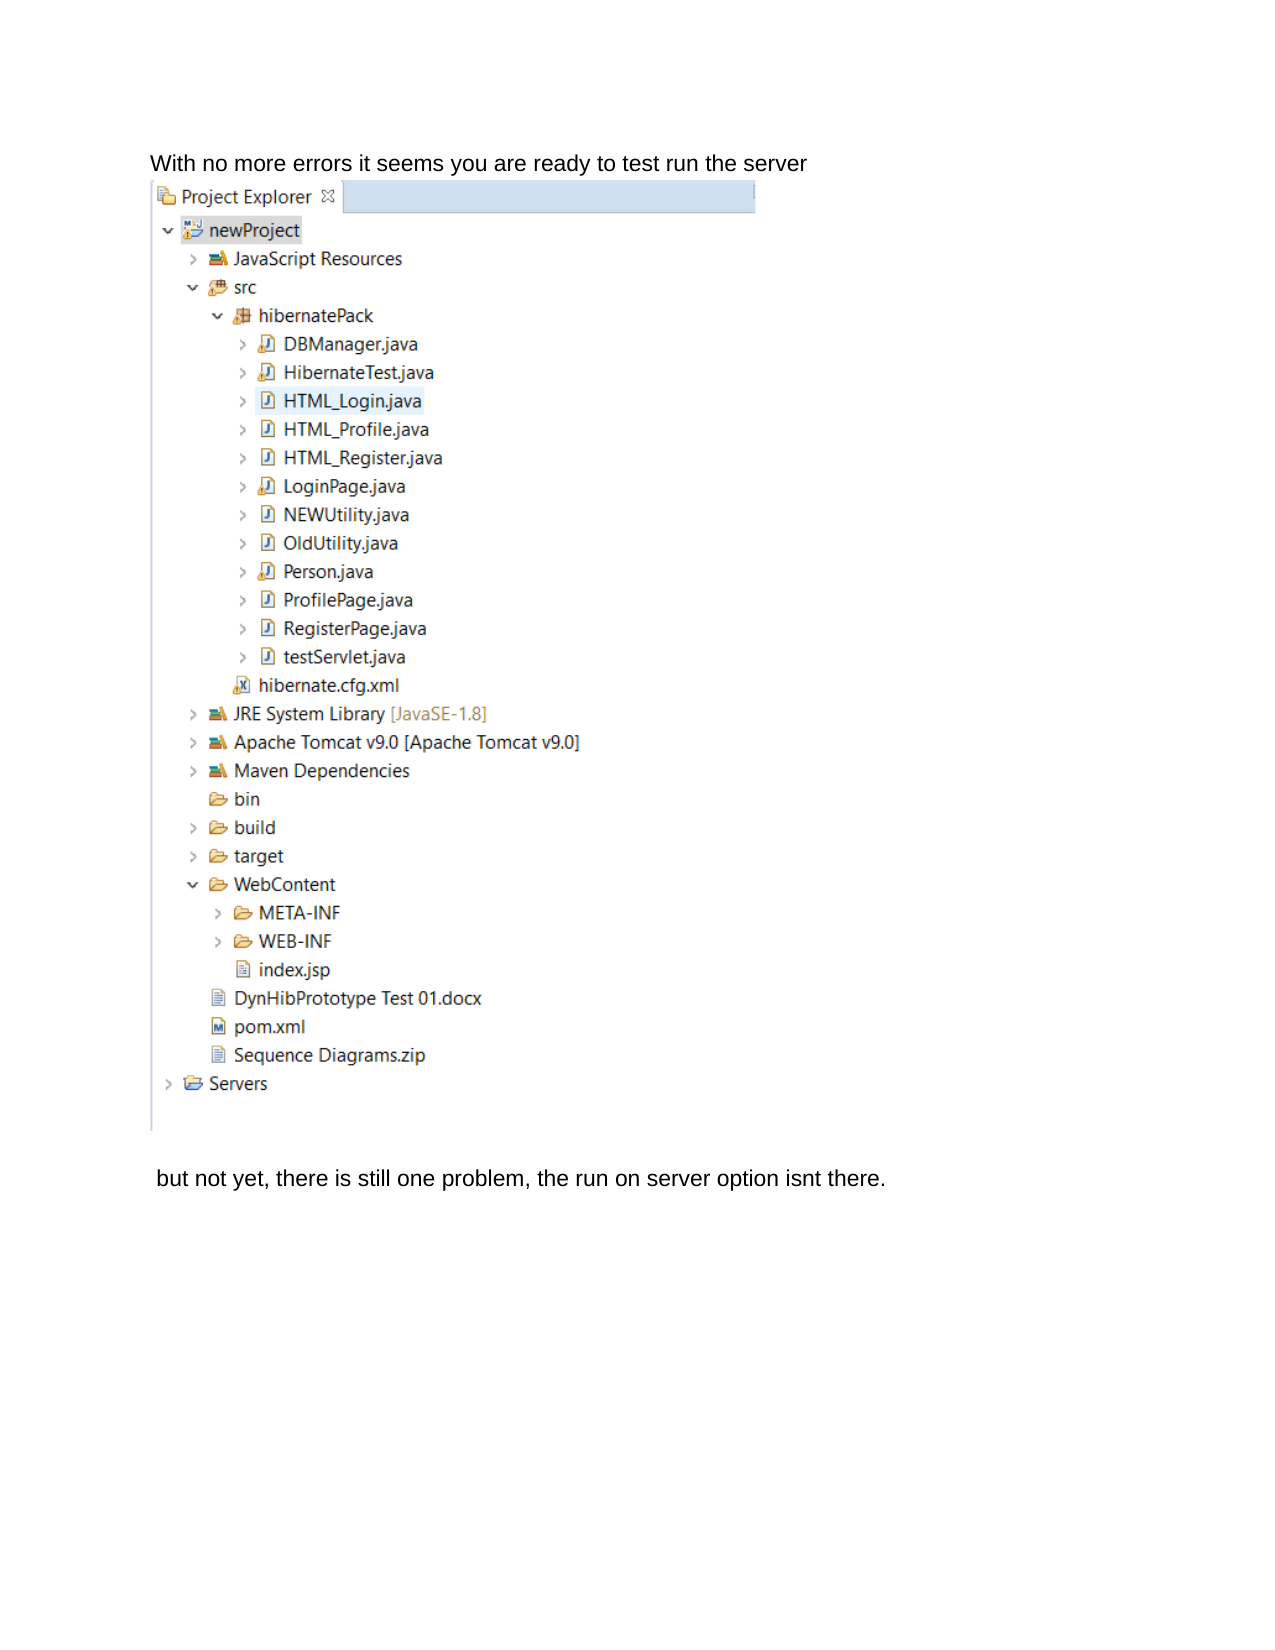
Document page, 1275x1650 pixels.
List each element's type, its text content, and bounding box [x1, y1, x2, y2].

picture [150, 180, 756, 1131]
